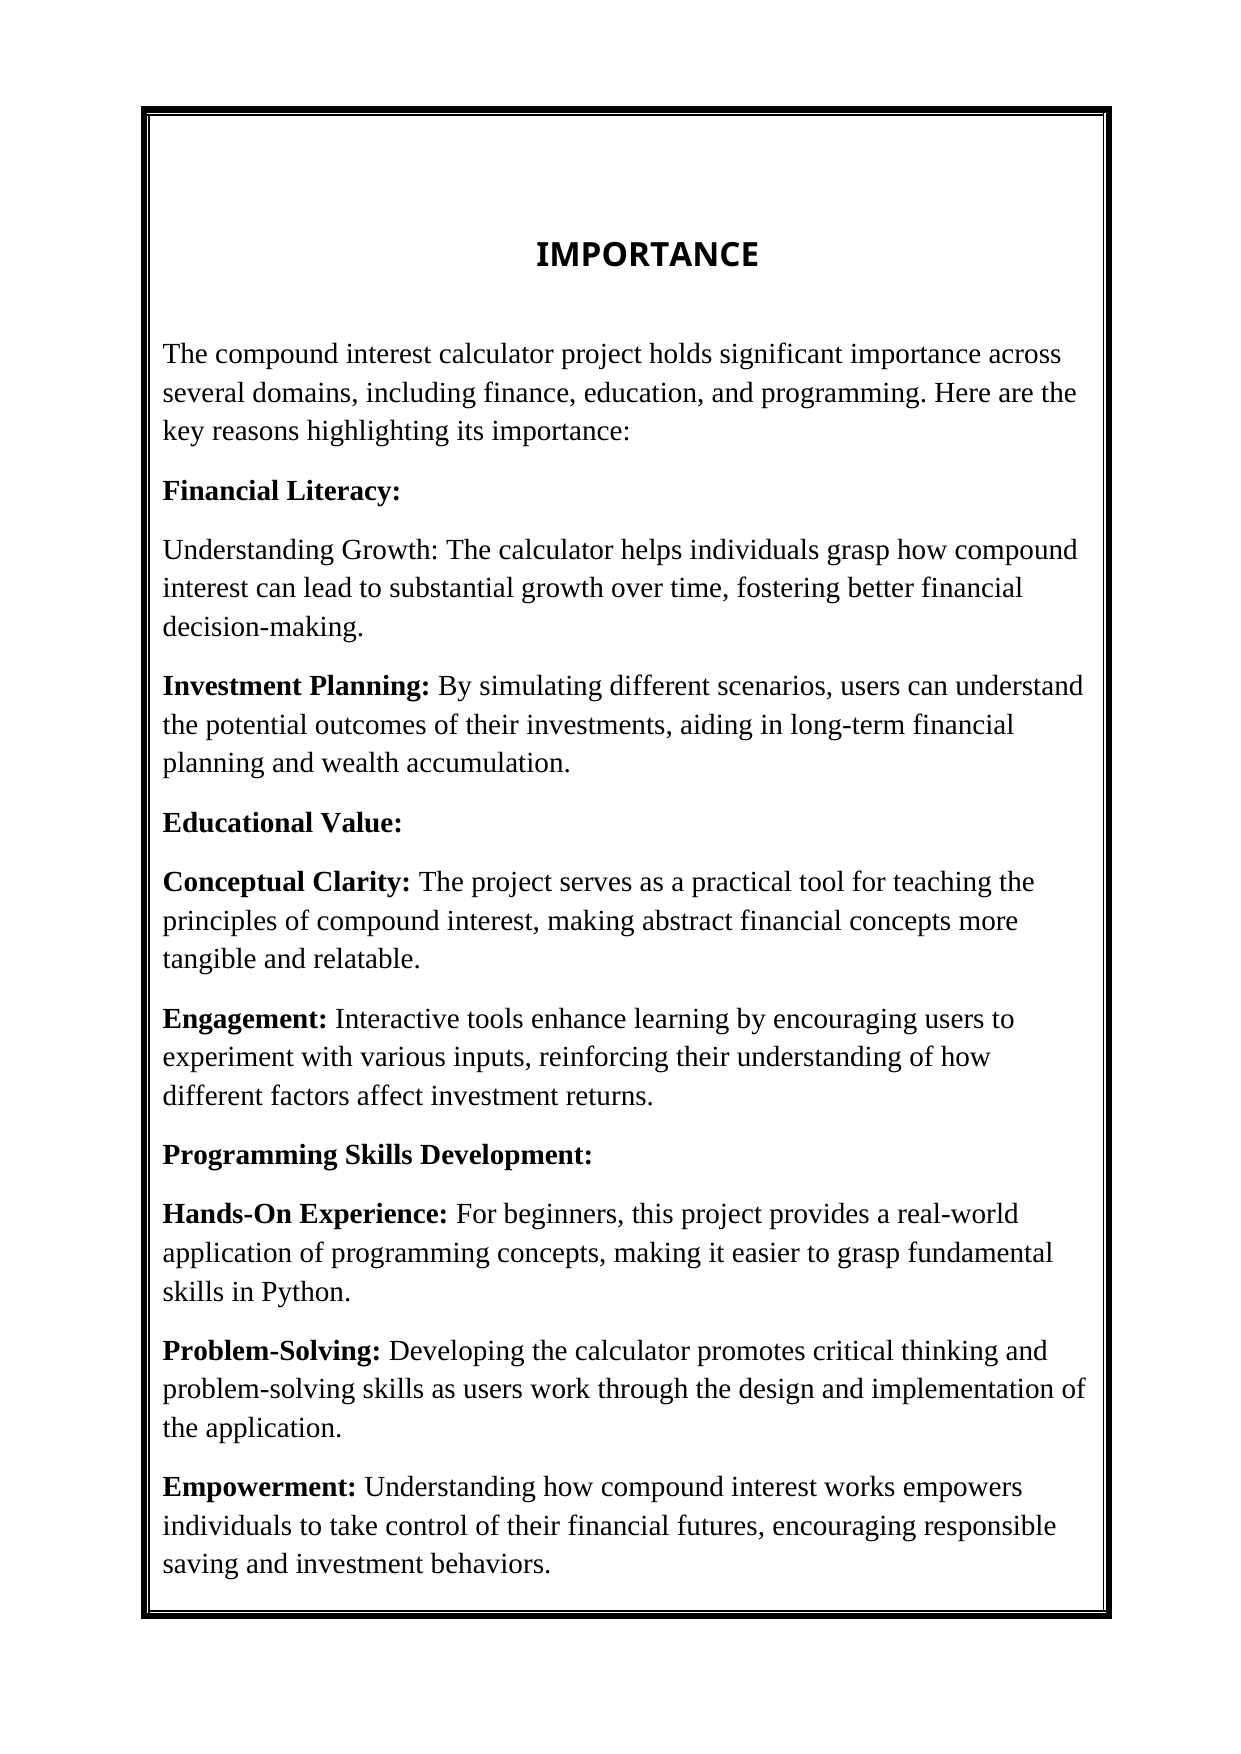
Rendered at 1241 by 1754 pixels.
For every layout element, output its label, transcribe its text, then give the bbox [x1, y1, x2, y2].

text Educational Value: [162, 805, 1090, 838]
text Hands-On Experience: For beginners, this project provides a real-world application of programming concepts, making it easier to grasp fundamental skills in Python. [162, 1197, 1090, 1307]
text The compound interest calculator project holds significant importance across several domains, including finance, education, and programming. Here are the key reasons highlighting its importance: [162, 336, 1090, 447]
text Engagement: Interactive tools enhance learning by encouraging users to experiment with various inputs, reinforcing their understanding of how different factors affect investment returns. [162, 1001, 1090, 1111]
text Programming Skills Development: [162, 1137, 1090, 1171]
text Problem-Solving: Developing the calculator promotes critical thinking and problem-solving skills as users work through the design and implementation of the application. [162, 1333, 1090, 1444]
text Understanding Growth: The calculator helps individuals grasp how compound interest can lead to substantial growth over time, fostering better financial decision-making. [162, 532, 1090, 643]
text Conceptual Clarity: The project serves as a practical tool for teaching the principles of compound interest, making abstract financial concepts more tangible and relatable. [162, 864, 1090, 975]
subtitle IMPORTANCE [162, 231, 1090, 276]
text Financial Literacy: [162, 473, 1090, 506]
text Empowerment: Understanding how compound interest works empowers individuals to take control of their financial futures, encouraging responsible saving and investment behaviors. [162, 1469, 1090, 1580]
text Investment Planning: By simulating different scenarios, users can understand the potential outcomes of their investments, aiding in long-term financial planning and wealth accumulation. [162, 668, 1090, 779]
